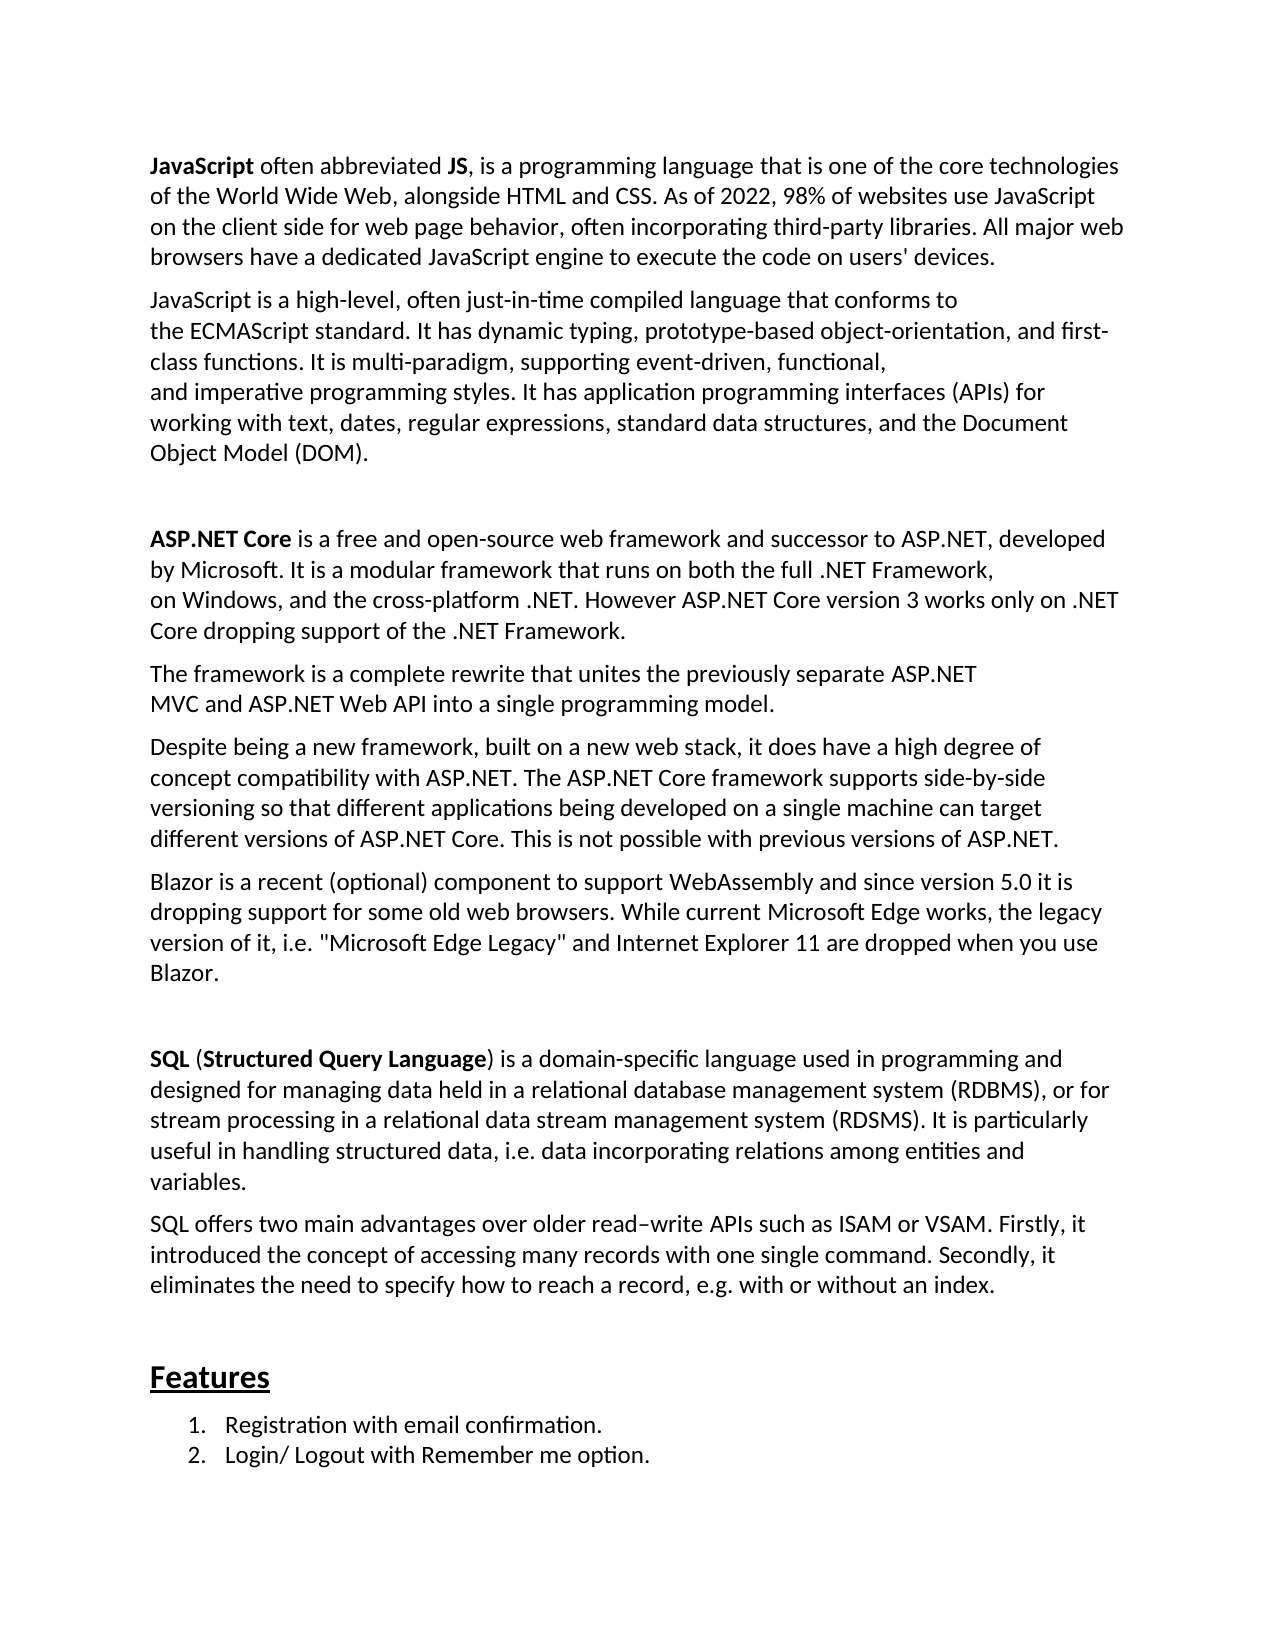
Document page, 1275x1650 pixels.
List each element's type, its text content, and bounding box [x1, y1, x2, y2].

list Registration with email confirmation. [187, 1409, 1125, 1439]
text Features [150, 1356, 1125, 1396]
text Blazor is a recent (optional) component to support WebAssembly and since version 5.0 it is dropping support for some old web browsers. While current Microsoft Edge works, the legacy version of it, i.e. "Microsoft Edge Legacy" and Internet Explorer 11 are dropped when you use Blazor. [150, 866, 1125, 988]
text SQL offers two main advantages over older read–write APIs such as ISAM or VSAM. Firstly, it introduced the concept of accessing many records with one single command. Secondly, it eliminates the need to specify how to reach a record, e.g. with or without an index. [150, 1209, 1125, 1300]
list Login/ Logout with Remember me option. [187, 1439, 1125, 1470]
text JavaScript is a high-level, often just-in-time compiled language that conforms to the ECMAScript standard. It has dynamic typing, prototype-based object-orientation, and first-class functions. It is multi-paradigm, supporting event-driven, functional, and imperative programming styles. It has application programming interfaces (APIs) for working with text, dates, regular expressions, standard data structures, and the Document Object Model (DOM). [150, 284, 1125, 468]
text SQL (Structured Query Language) is a domain-specific language used in programming and designed for managing data held in a relational database management system (RDBMS), or for stream processing in a relational data stream management system (RDSMS). It is particularly useful in handling structured data, i.e. data incorporating relations among entities and variables. [150, 1043, 1125, 1196]
text Despite being a new framework, built on a new web stack, it does have a high degree of concept compatibility with ASP.NET. The ASP.NET Core framework supports side-by-side versioning so that different applications being developed on a single machine can target different versions of ASP.NET Core. This is not possible with previous versions of ASP.NET. [150, 731, 1125, 853]
text ASP.NET Core is a free and open-source web framework and successor to ASP.NET, developed by Microsoft. It is a modular framework that runs on both the full .NET Framework, on Windows, and the cross-platform .NET. However ASP.NET Core version 3 works only on .NET Core dropping support of the .NET Framework. [150, 523, 1125, 645]
text JavaScript often abbreviated JS, is a programming language that is one of the core technologies of the World Wide Web, alongside HTML and CSS. As of 2022, 98% of websites use JavaScript on the client side for web page behavior, often incorporating third-party libraries. All major web browsers have a dedicated JavaScript engine to execute the code on users' devices. [150, 150, 1125, 272]
text The framework is a complete rewrite that unites the previously separate ASP.NET MVC and ASP.NET Web API into a single programming model. [150, 658, 1125, 719]
